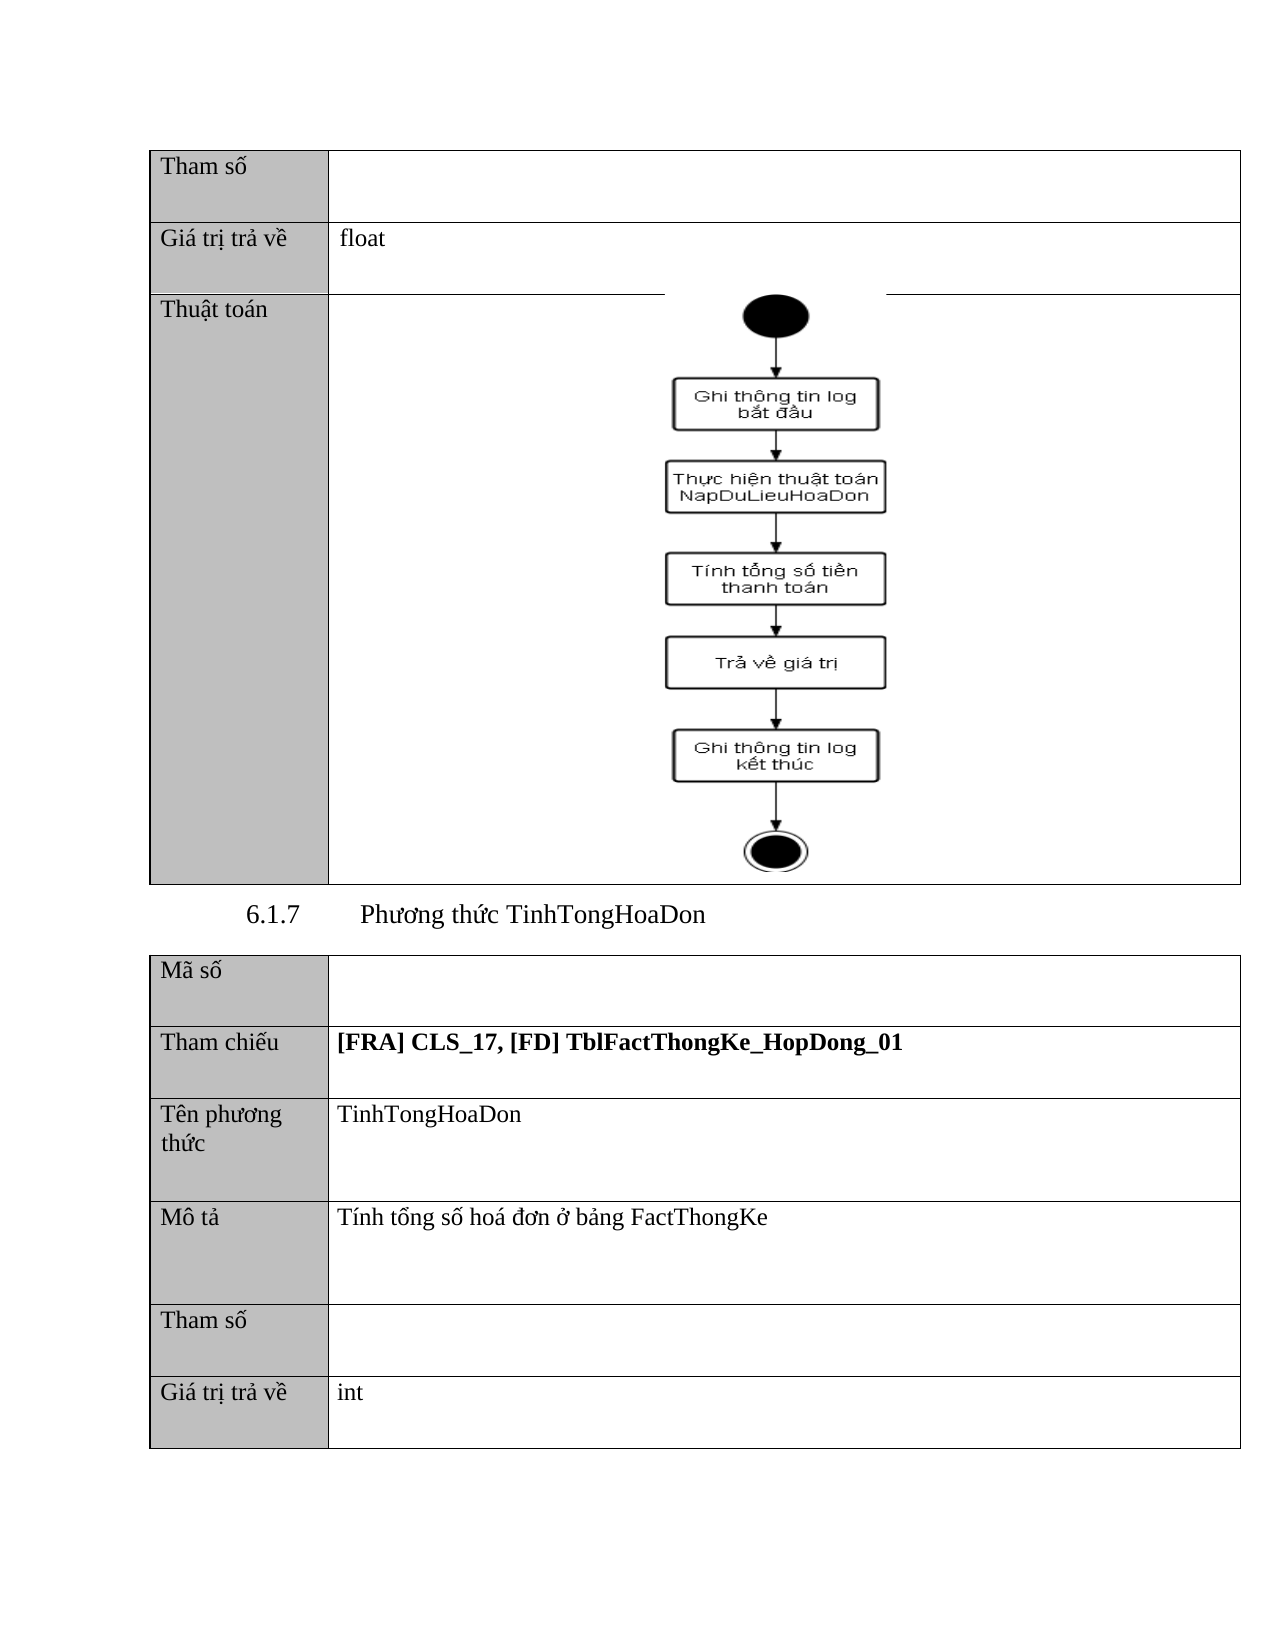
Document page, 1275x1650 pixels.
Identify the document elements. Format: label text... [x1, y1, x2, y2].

list Phương thức TinhTongHoaDon [300, 898, 1125, 929]
table_cell TinhTongHoaDon [329, 1099, 1240, 1201]
table_cell int [329, 1377, 1240, 1448]
table_cell Thuật toán [151, 295, 328, 884]
table_header Mã số [151, 956, 328, 1026]
table_cell [329, 1305, 1240, 1376]
table_cell Mô tả [151, 1202, 328, 1304]
table_cell Tham số [151, 1305, 328, 1376]
table_cell [329, 295, 1240, 884]
table_cell Tham số [151, 151, 328, 222]
table_cell [FRA] CLS_17, [FD] TblFactThongKe_HopDong_01 [329, 1027, 1240, 1098]
table_cell Giá trị trả về [151, 223, 328, 293]
table_cell Giá trị trả về [151, 1377, 328, 1448]
table_cell Tính tổng số hoá đơn ở bảng FactThongKe [329, 1202, 1240, 1304]
table_header [329, 956, 1240, 1026]
table_cell Tham chiếu [151, 1027, 328, 1098]
picture [664, 294, 887, 872]
table_cell float [329, 223, 1240, 293]
table_cell [329, 151, 1240, 222]
table_cell Tên phương thức [151, 1099, 328, 1201]
